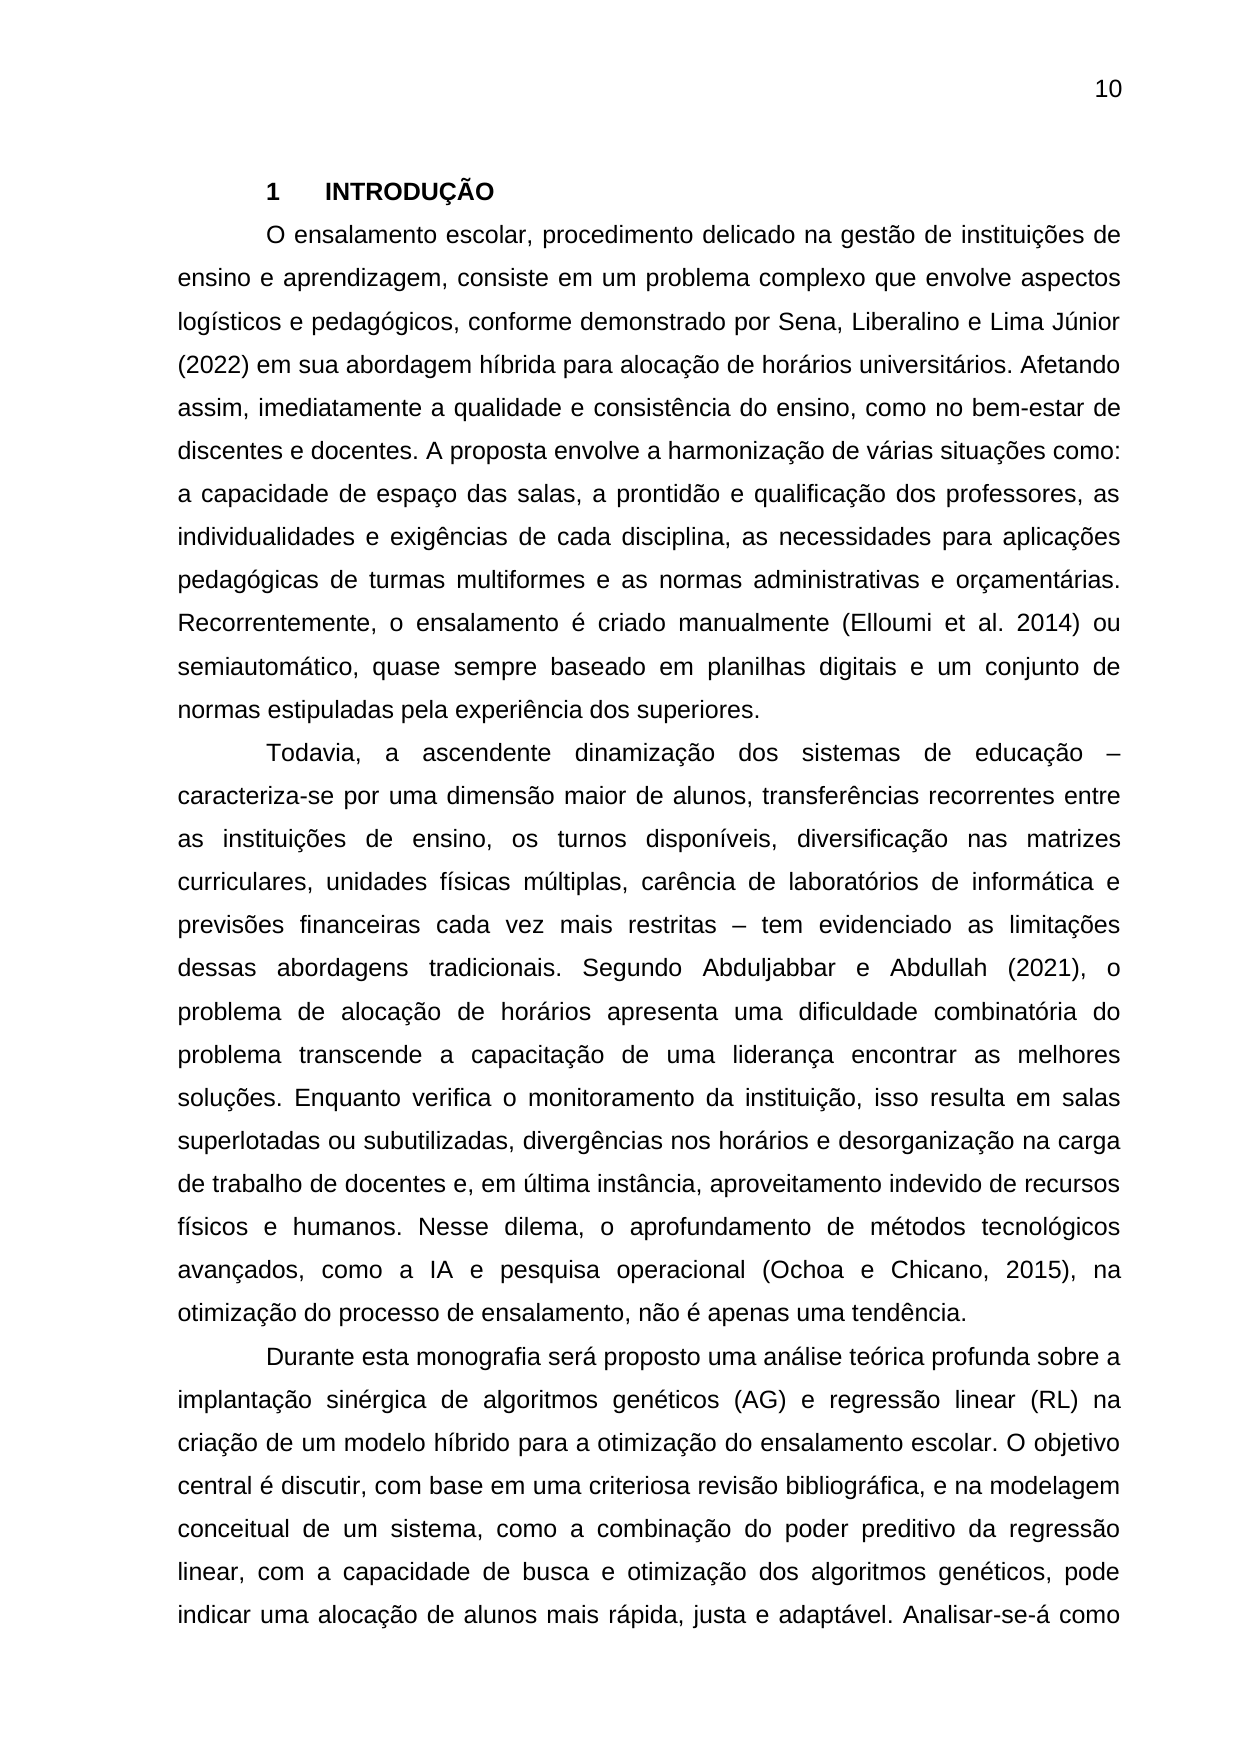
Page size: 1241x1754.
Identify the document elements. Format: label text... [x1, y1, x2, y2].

text Introdução [177, 177, 1122, 206]
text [177, 1342, 1122, 1629]
text Todavia, a ascendente dinamização dos sistemas de educação – caracteriza-se por uma dimensão maior de alunos, transferências recorrentes entre as instituições de ensino, os turnos disponíveis, diversificação nas matrizes curriculares, unidades físicas múltiplas, carência de laboratórios de informática e previsões financeiras cada vez mais restritas – tem evidenciado as limitações dessas abordagens tradicionais. Segundo Abduljabbar e Abdullah (2021), o problema de alocação de horários apresenta uma dificuldade combinatória do problema transcende a capacitação de uma liderança encontrar as melhores soluções. Enquanto verifica o monitoramento da instituição, isso resulta em salas superlotadas ou subutilizadas, divergências nos horários e desorganização na carga de trabalho de docentes e, em última instância, aproveitamento indevido de recursos físicos e humanos. Nesse dilema, o aprofundamento de métodos tecnológicos avançados, como a IA e pesquisa operacional (Ochoa e Chicano, 2015), na otimização do processo de ensalamento, não é apenas uma tendência. [177, 738, 1122, 1327]
text O ensalamento escolar, procedimento delicado na gestão de instituições de ensino e aprendizagem, consiste em um problema complexo que envolve aspectos logísticos e pedagógicos, conforme demonstrado por Sena, Liberalino e Lima Júnior (2022) em sua abordagem híbrida para alocação de horários universitários. Afetando assim, imediatamente a qualidade e consistência do ensino, como no bem-estar de discentes e docentes. A proposta envolve a harmonização de várias situações como: a capacidade de espaço das salas, a prontidão e qualificação dos professores, as individualidades e exigências de cada disciplina, as necessidades para aplicações pedagógicas de turmas multiformes e as normas administrativas e orçamentárias. Recorrentemente, o ensalamento é criado manualmente (Elloumi et al. 2014) ou semiautomático, quase sempre baseado em planilhas digitais e um conjunto de normas estipuladas pela experiência dos superiores. [177, 220, 1122, 723]
